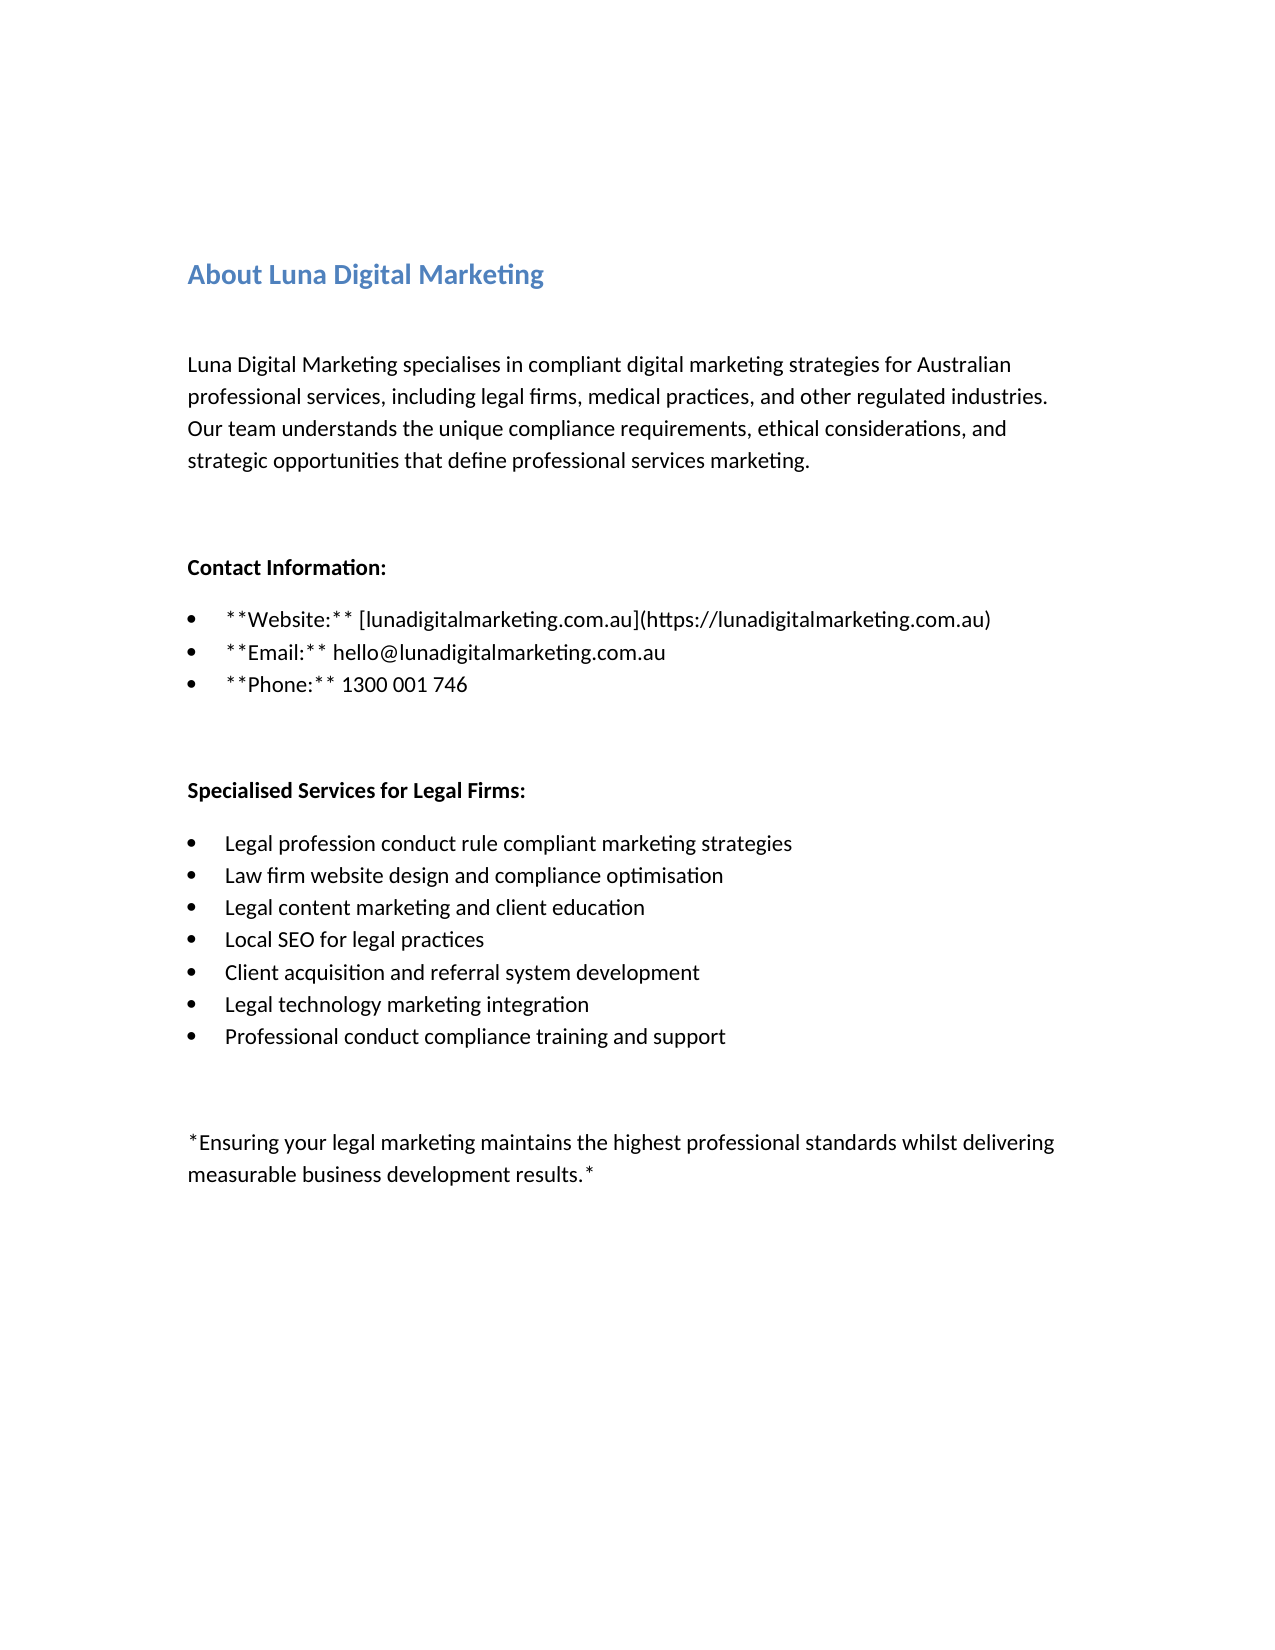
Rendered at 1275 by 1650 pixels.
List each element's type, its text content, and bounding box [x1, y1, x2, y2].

list Professional conduct compliance training and support [187, 1022, 1087, 1050]
list Client acquisition and referral system development [187, 958, 1087, 986]
list **Phone:** 1300 001 746 [187, 670, 1087, 698]
list Legal content marketing and client education [187, 893, 1087, 921]
list Local SEO for legal practices [187, 926, 1087, 954]
list Law firm website design and compliance optimisation [187, 861, 1087, 889]
list **Website:** [lunadigitalmarketing.com.au](https://lunadigitalmarketing.com.au) [187, 606, 1087, 634]
subtitle About Luna Digital Marketing [187, 256, 1087, 292]
list Legal profession conduct rule compliant marketing strategies [187, 829, 1087, 857]
text Specialised Services for Legal Firms: [187, 776, 1087, 804]
text Contact Information: [187, 553, 1087, 581]
text Luna Digital Marketing specialises in compliant digital marketing strategies for Australian professional services, including legal firms, medical practices, and other regulated industries. Our team understands the unique compliance requirements, ethical considerations, and strategic opportunities that define professional services marketing. [187, 350, 1087, 474]
list Legal technology marketing integration [187, 990, 1087, 1018]
list **Email:** hello@lunadigitalmarketing.com.au [187, 638, 1087, 666]
text *Ensuring your legal marketing maintains the highest professional standards whilst delivering measurable business development results.* [187, 1128, 1087, 1188]
